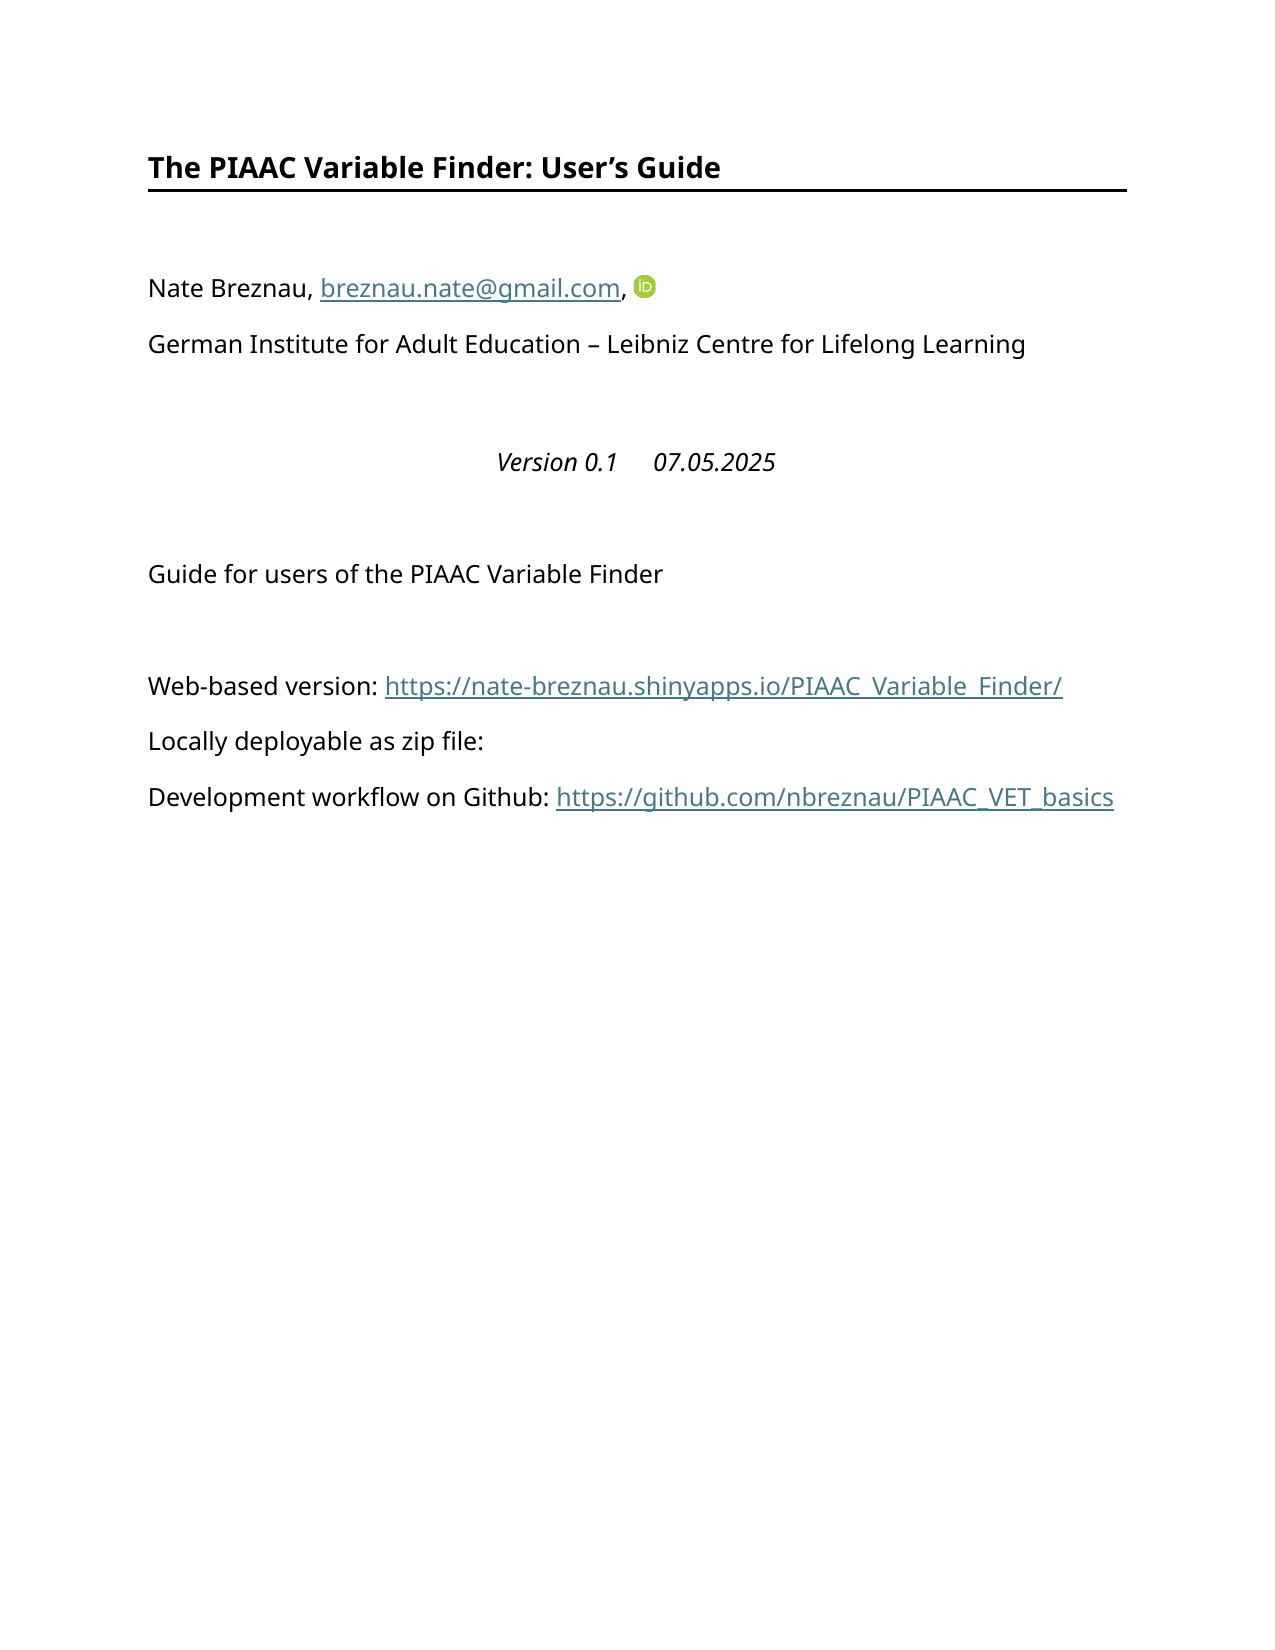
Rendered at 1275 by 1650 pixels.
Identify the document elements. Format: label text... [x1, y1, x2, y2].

text Locally deployable as zip file: [148, 724, 1127, 758]
picture [633, 275, 656, 298]
text Nate Breznau, breznau.nate@gmail.com, [148, 271, 1127, 305]
text Web-based version: https://nate-breznau.shinyapps.io/PIAAC_Variable_Finder/ [148, 668, 1127, 702]
text German Institute for Adult Education – Leibniz Centre for Lifelong Learning [148, 327, 1127, 361]
text Version 0.1 07.05.2025 [148, 445, 1127, 479]
text Guide for users of the PIAAC Variable Finder [148, 557, 1127, 591]
text Development workflow on Github: https://github.com/nbreznau/PIAAC_VET_basics [148, 780, 1127, 814]
text The PIAAC Variable Finder: User’s Guide [148, 148, 1127, 189]
